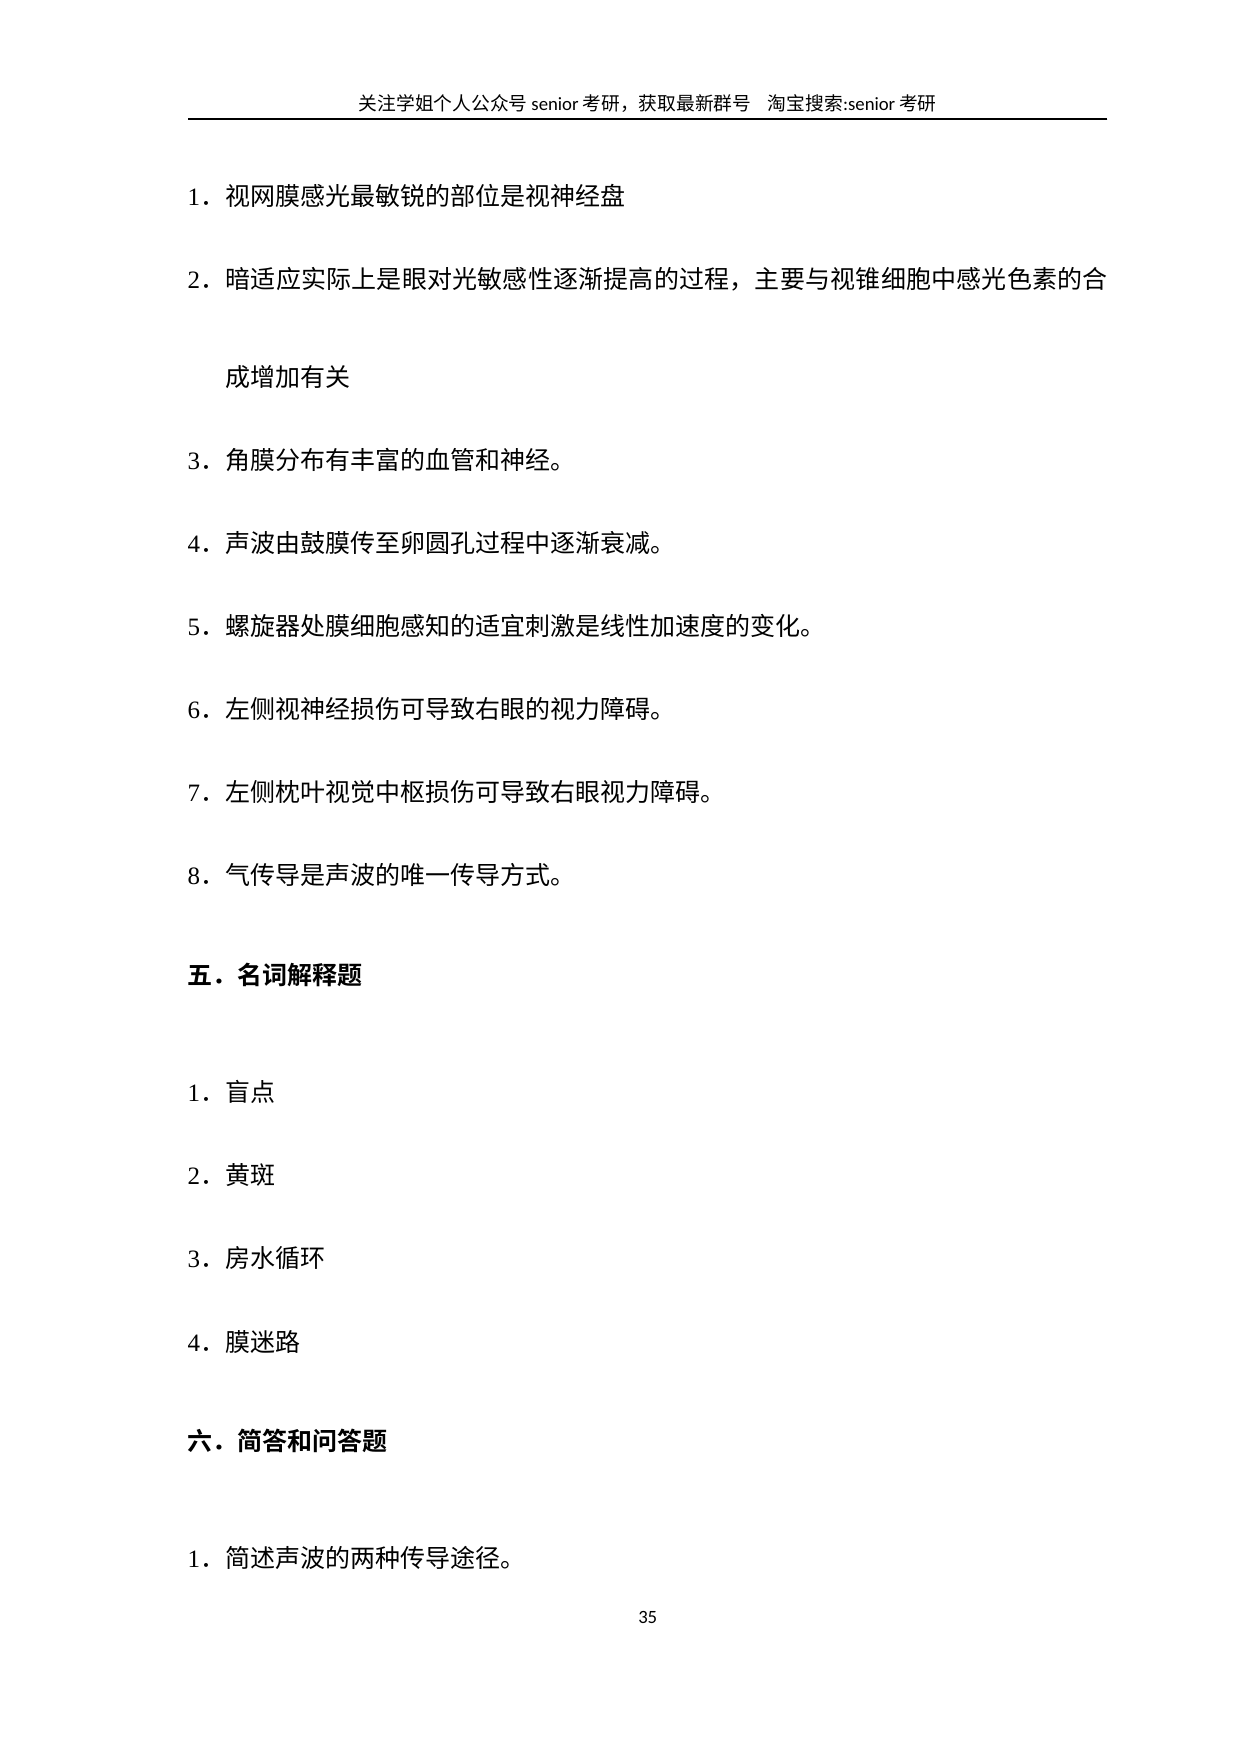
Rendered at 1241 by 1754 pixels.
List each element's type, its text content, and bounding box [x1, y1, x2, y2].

text 5．螺旋器处膜细胞感知的适宜刺激是线性加速度的变化。 [187, 592, 1107, 657]
text 2．暗适应实际上是眼对光敏感性逐渐提高的过程，主要与视锥细胞中感光色素的合成增加有关 [187, 245, 1107, 408]
text 3．房水循环 [187, 1224, 1107, 1289]
text 六．简答和问答题 [187, 1407, 1107, 1472]
text 4．膜迷路 [187, 1308, 1107, 1373]
text 6．左侧视神经损伤可导致右眼的视力障碍。 [187, 675, 1107, 740]
text 2．黄斑 [187, 1141, 1107, 1206]
text 1．简述声波的两种传导途径。 [187, 1524, 1107, 1589]
text 8．气传导是声波的唯一传导方式。 [187, 841, 1107, 906]
text 1．视网膜感光最敏锐的部位是视神经盘 [187, 162, 1107, 227]
text 7．左侧枕叶视觉中枢损伤可导致右眼视力障碍。 [187, 758, 1107, 823]
text 4．声波由鼓膜传至卵圆孔过程中逐渐衰减。 [187, 509, 1107, 574]
text 3．角膜分布有丰富的血管和神经。 [187, 426, 1107, 491]
text 五．名词解释题 [187, 941, 1107, 1006]
text 1．盲点 [187, 1058, 1107, 1123]
